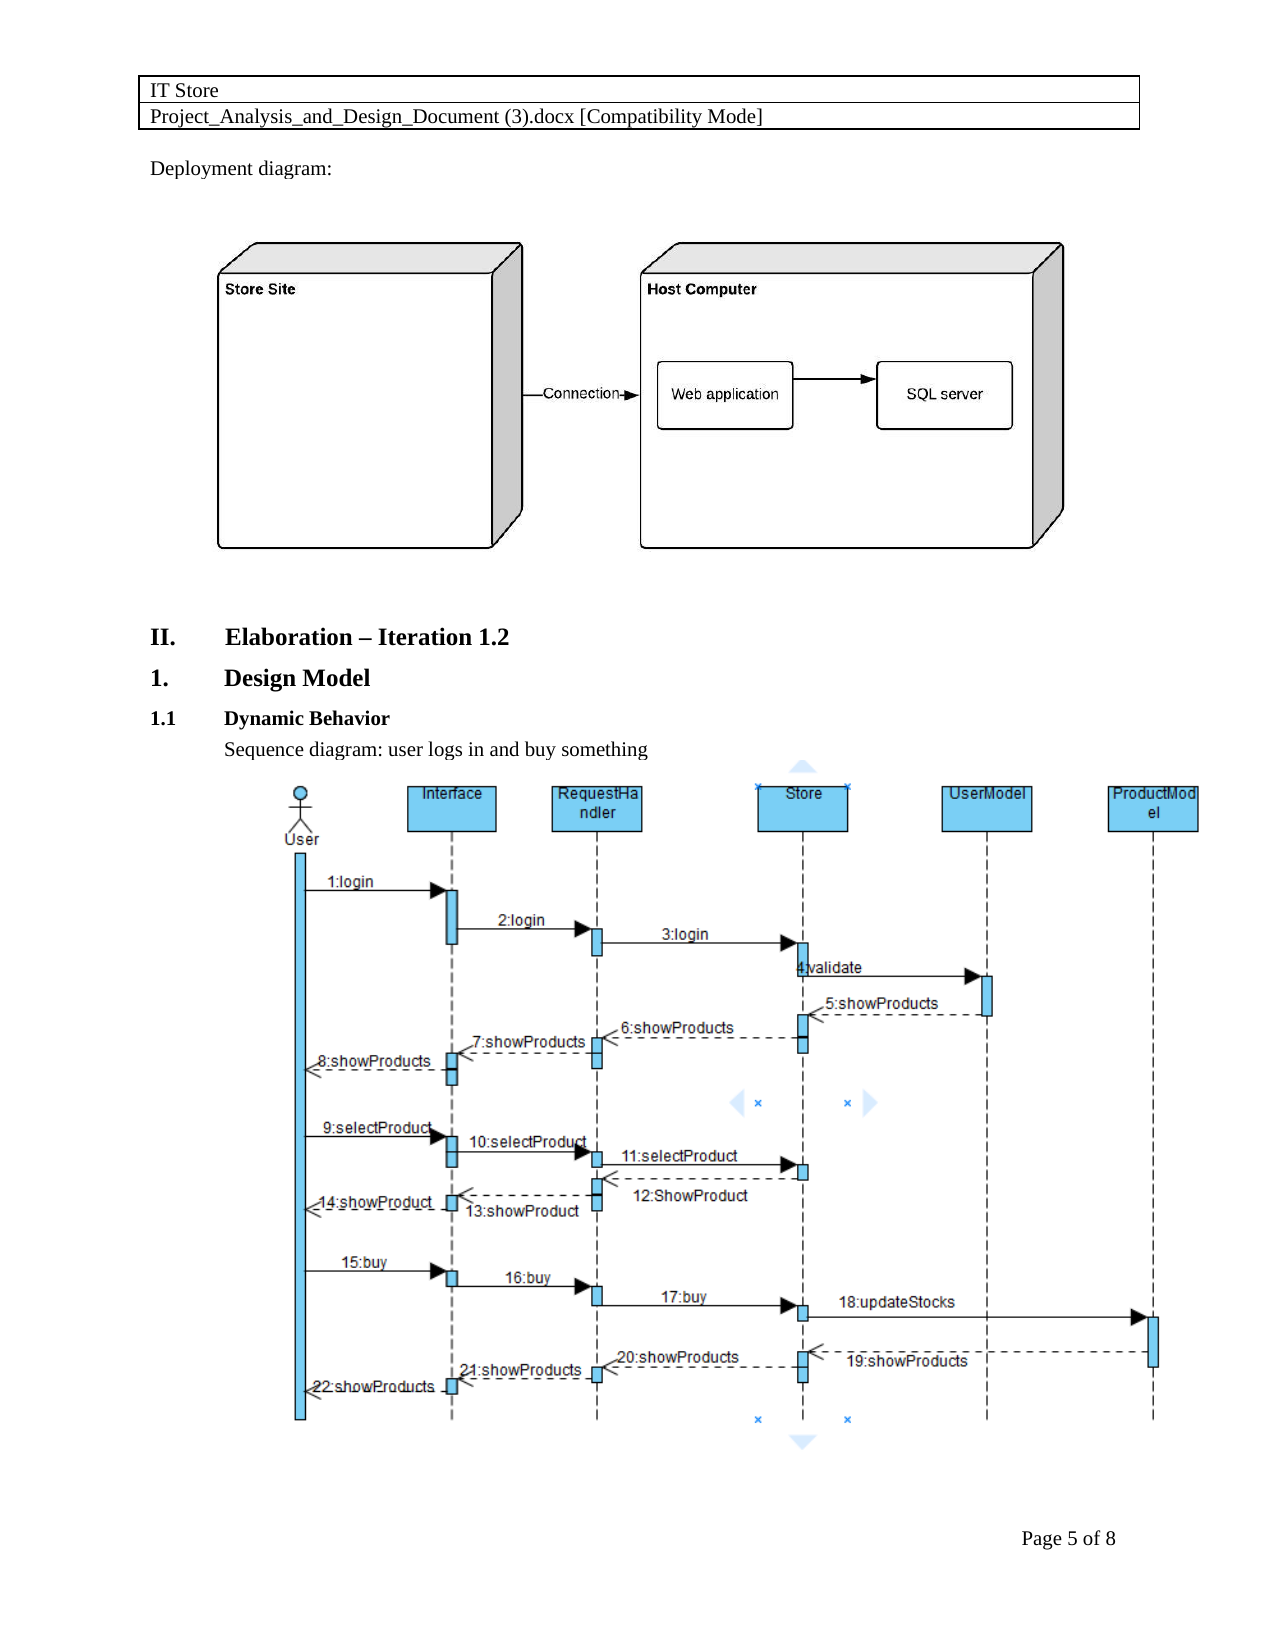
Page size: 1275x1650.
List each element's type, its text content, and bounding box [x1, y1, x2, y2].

subtitle Design Model [150, 663, 1125, 692]
subtitle Elaboration – Iteration 1.2 [150, 622, 1125, 651]
picture [223, 760, 1225, 1500]
subtitle Dynamic Behavior [150, 704, 1125, 729]
text Sequence diagram: user logs in and buy something [224, 736, 1125, 760]
text Deployment diagram: [150, 155, 1125, 179]
picture [150, 179, 1125, 610]
